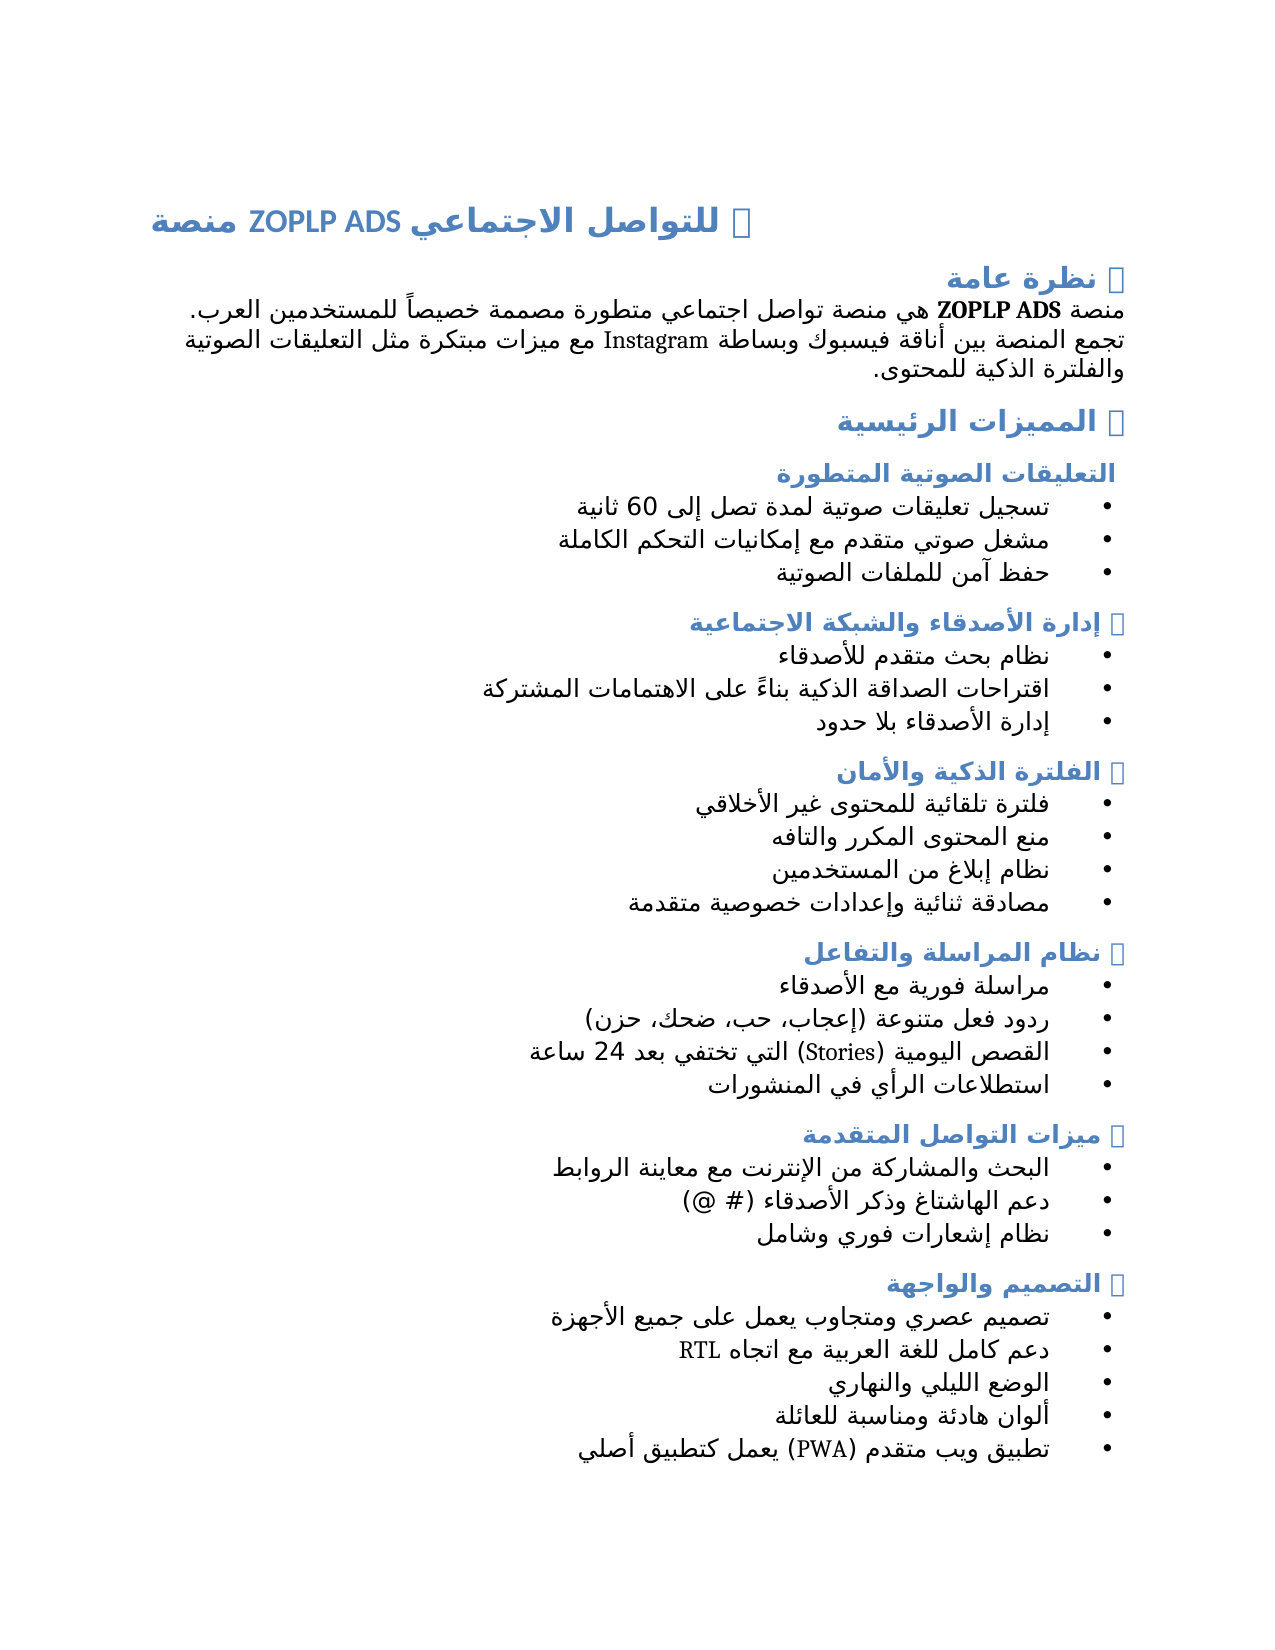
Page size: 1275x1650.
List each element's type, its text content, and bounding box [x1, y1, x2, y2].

subtitle 🎨 التصميم والواجهة [150, 1269, 1125, 1298]
subtitle 💬 نظام المراسلة والتفاعل [150, 938, 1125, 968]
text منصة ZOPLP ADS هي منصة تواصل اجتماعي متطورة مصممة خصيصاً للمستخدمين العرب. تجمع المنصة بين أناقة فيسبوك وبساطة Instagram مع ميزات مبتكرة مثل التعليقات الصوتية والفلترة الذكية للمحتوى. [150, 296, 1125, 384]
list منع المحتوى المكرر والتافه [150, 823, 1100, 852]
subtitle ✨ المميزات الرئيسية [150, 404, 1125, 438]
list اقتراحات الصداقة الذكية بناءً على الاهتمامات المشتركة [150, 674, 1100, 703]
list تطبيق ويب متقدم (PWA) يعمل كتطبيق أصلي [150, 1434, 1100, 1463]
list إدارة الأصدقاء بلا حدود [150, 707, 1100, 736]
subtitle 📖 نظرة عامة [150, 262, 1125, 296]
subtitle 👥 إدارة الأصدقاء والشبكة الاجتماعية [150, 608, 1125, 637]
list نظام إشعارات فوري وشامل [150, 1219, 1100, 1248]
list فلترة تلقائية للمحتوى غير الأخلاقي [150, 790, 1100, 819]
list الوضع الليلي والنهاري [150, 1368, 1100, 1397]
subtitle 🌐 ميزات التواصل المتقدمة [150, 1120, 1125, 1149]
list نظام بحث متقدم للأصدقاء [150, 641, 1100, 670]
list حفظ آمن للملفات الصوتية [150, 558, 1100, 587]
list ألوان هادئة ومناسبة للعائلة [150, 1401, 1100, 1430]
list تصميم عصري ومتجاوب يعمل على جميع الأجهزة [150, 1302, 1100, 1331]
subtitle 🤖 الفلترة الذكية والأمان [150, 757, 1125, 786]
list مصادقة ثنائية وإعدادات خصوصية متقدمة [150, 888, 1100, 918]
list ردود فعل متنوعة (إعجاب، حب، ضحك، حزن) [150, 1004, 1100, 1033]
subtitle 🎙️ التعليقات الصوتية المتطورة [150, 459, 1125, 488]
list القصص اليومية (Stories) التي تختفي بعد 24 ساعة [150, 1037, 1100, 1067]
list البحث والمشاركة من الإنترنت مع معاينة الروابط [150, 1153, 1100, 1182]
list تسجيل تعليقات صوتية لمدة تصل إلى 60 ثانية [150, 492, 1100, 521]
list دعم كامل للغة العربية مع اتجاه RTL [150, 1335, 1100, 1364]
list استطلاعات الرأي في المنشورات [150, 1070, 1100, 1099]
list دعم الهاشتاغ وذكر الأصدقاء (#️⃣ @) [150, 1186, 1100, 1215]
list مشغل صوتي متقدم مع إمكانيات التحكم الكاملة [150, 525, 1100, 554]
list مراسلة فورية مع الأصدقاء [150, 971, 1100, 1001]
list نظام إبلاغ من المستخدمين [150, 856, 1100, 885]
subtitle منصة ZOPLP ADS للتواصل الاجتماعي 🚀 [150, 200, 1125, 241]
